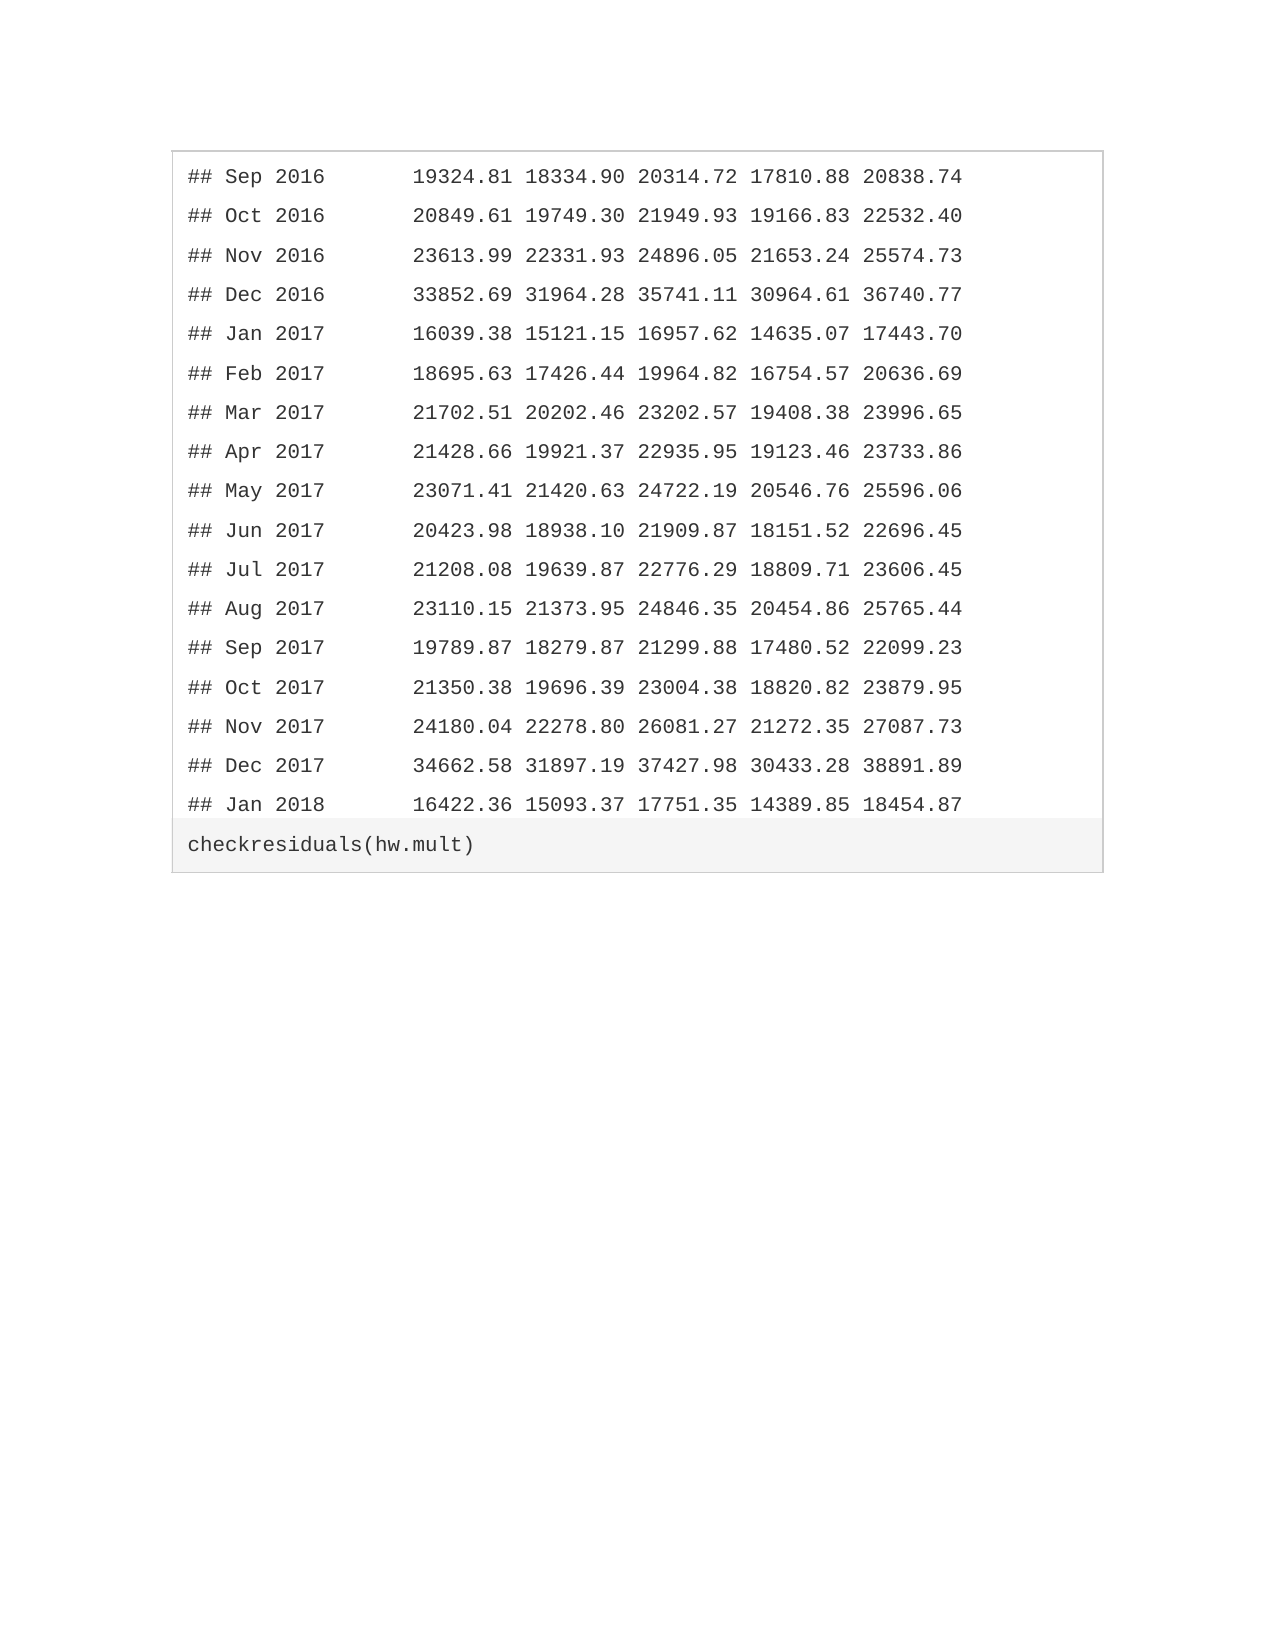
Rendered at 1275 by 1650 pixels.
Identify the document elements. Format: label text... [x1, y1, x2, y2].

text ## Dec 2016 33852.69 31964.28 35741.11 30964.61 36740.77 [173, 268, 1102, 307]
text ## Jan 2018 16422.36 15093.37 17751.35 14389.85 18454.87 [173, 778, 1102, 818]
text ## Nov 2017 24180.04 22278.80 26081.27 21272.35 27087.73 [173, 700, 1102, 739]
text ## Sep 2016 19324.81 18334.90 20314.72 17810.88 20838.74 [173, 152, 1102, 189]
text ## Aug 2017 23110.15 21373.95 24846.35 20454.86 25765.44 [173, 582, 1102, 621]
text checkresiduals(hw.mult) [173, 818, 1102, 872]
text ## Sep 2017 19789.87 18279.87 21299.88 17480.52 22099.23 [173, 621, 1102, 661]
text ## Oct 2017 21350.38 19696.39 23004.38 18820.82 23879.95 [173, 661, 1102, 700]
text ## Nov 2016 23613.99 22331.93 24896.05 21653.24 25574.73 [173, 228, 1102, 268]
text ## Mar 2017 21702.51 20202.46 23202.57 19408.38 23996.65 [173, 386, 1102, 425]
text ## Oct 2016 20849.61 19749.30 21949.93 19166.83 22532.40 [173, 189, 1102, 228]
text ## Jan 2017 16039.38 15121.15 16957.62 14635.07 17443.70 [173, 307, 1102, 346]
text ## Apr 2017 21428.66 19921.37 22935.95 19123.46 23733.86 [173, 425, 1102, 464]
text ## Dec 2017 34662.58 31897.19 37427.98 30433.28 38891.89 [173, 739, 1102, 778]
text ## Jun 2017 20423.98 18938.10 21909.87 18151.52 22696.45 [173, 503, 1102, 543]
text ## May 2017 23071.41 21420.63 24722.19 20546.76 25596.06 [173, 464, 1102, 503]
text ## Feb 2017 18695.63 17426.44 19964.82 16754.57 20636.69 [173, 346, 1102, 386]
text ## Jul 2017 21208.08 19639.87 22776.29 18809.71 23606.45 [173, 543, 1102, 582]
